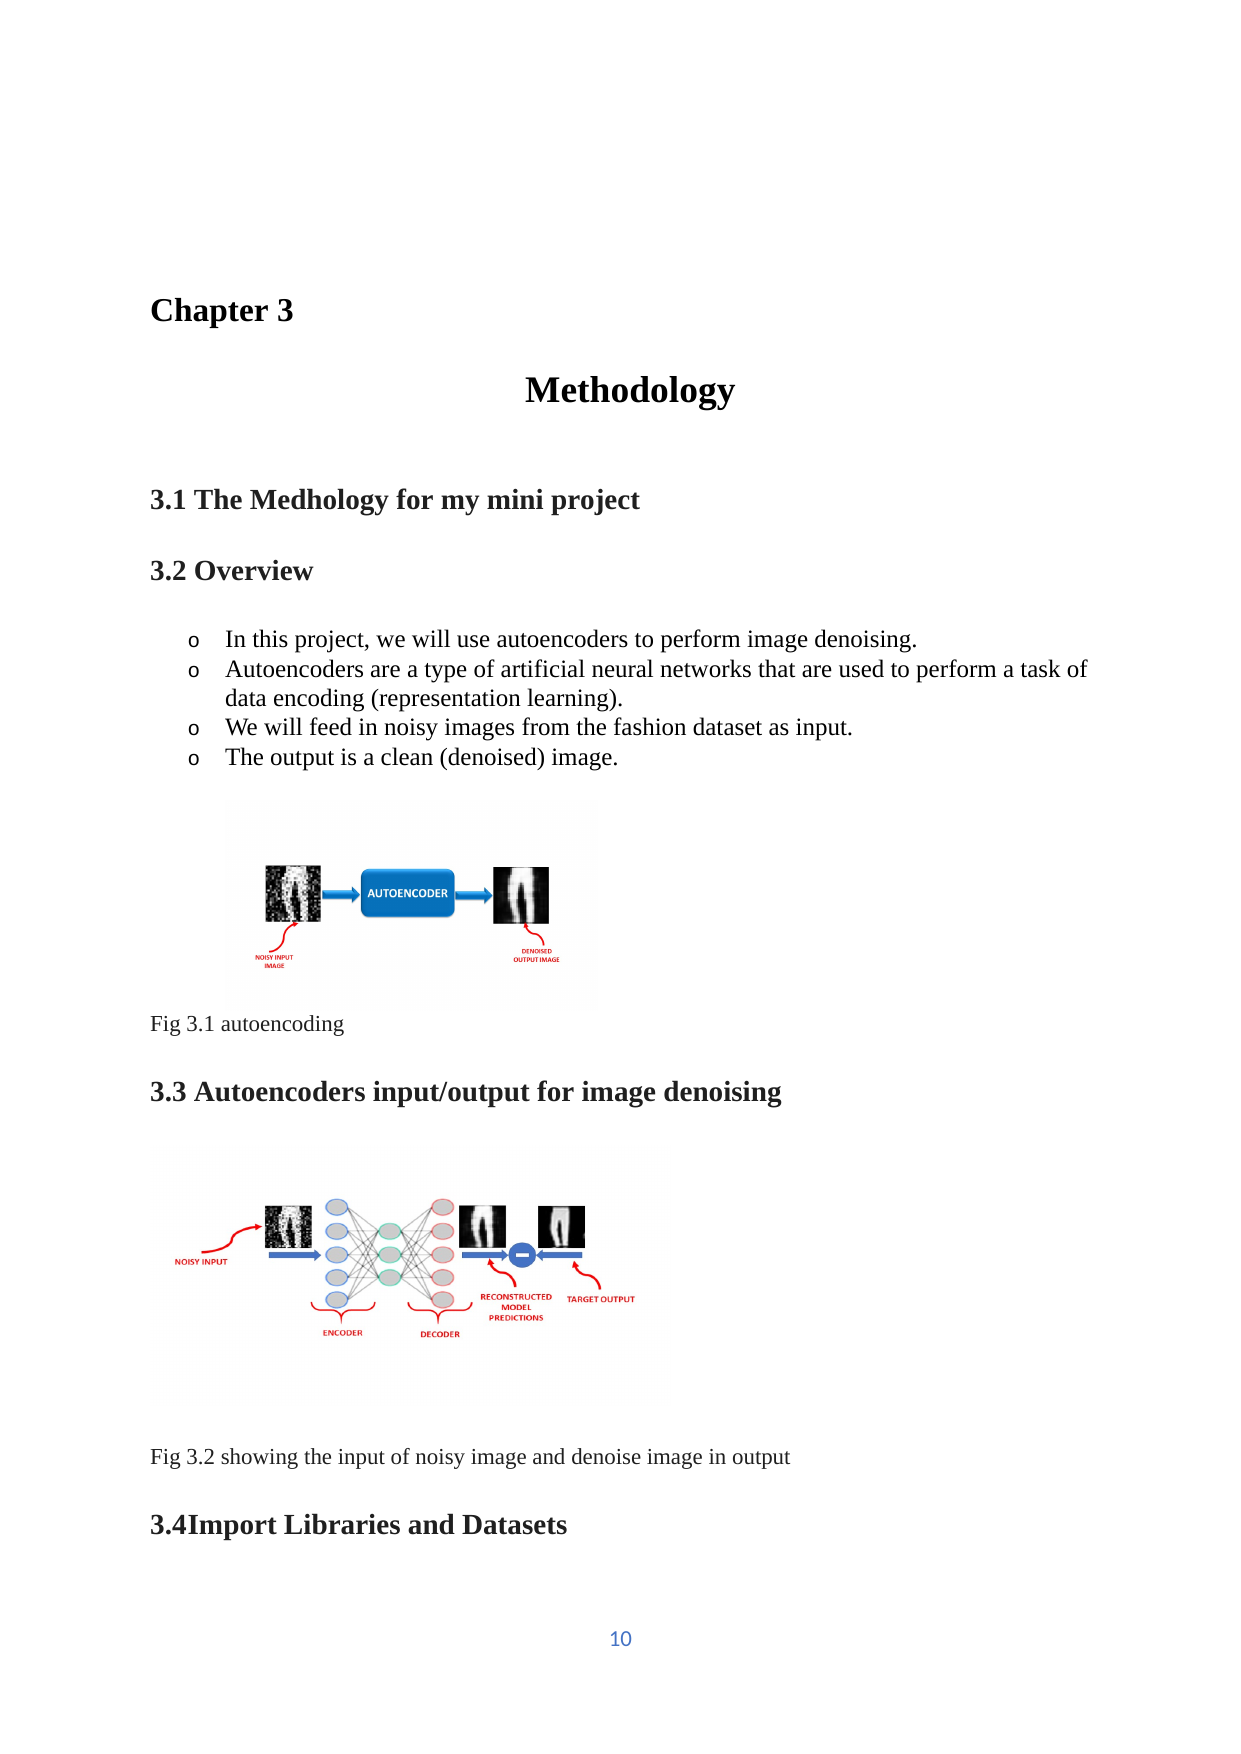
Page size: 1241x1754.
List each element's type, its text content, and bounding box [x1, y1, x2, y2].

list Import Libraries and Datasets [150, 1507, 1090, 1540]
picture [150, 1145, 671, 1406]
text Methodology [450, 367, 1090, 410]
text Fig 3.2 showing the input of noisy image and denoise image in output [150, 1443, 1090, 1469]
text 3.1 The Medhology for my mini project [150, 453, 1090, 516]
picture [225, 800, 599, 1011]
list ﻿﻿We will feed in noisy images from the fashion dataset as input. [187, 712, 1090, 742]
text Chapter 3 [150, 291, 1090, 329]
list ﻿﻿The output is a clean (denoised) image. [187, 742, 1090, 771]
text Fig 3.1 autoencoding [150, 1010, 1090, 1036]
text 3.2 Overview [150, 553, 1090, 587]
text 3.3 Autoencoders input/output for image denoising [150, 1074, 1090, 1107]
list ﻿﻿Autoencoders are a type of artificial neural networks that are used to perform a task of data encoding (representation learning). [187, 654, 1090, 712]
list In this project, we will use autoencoders to perform image denoising. [187, 624, 1090, 654]
